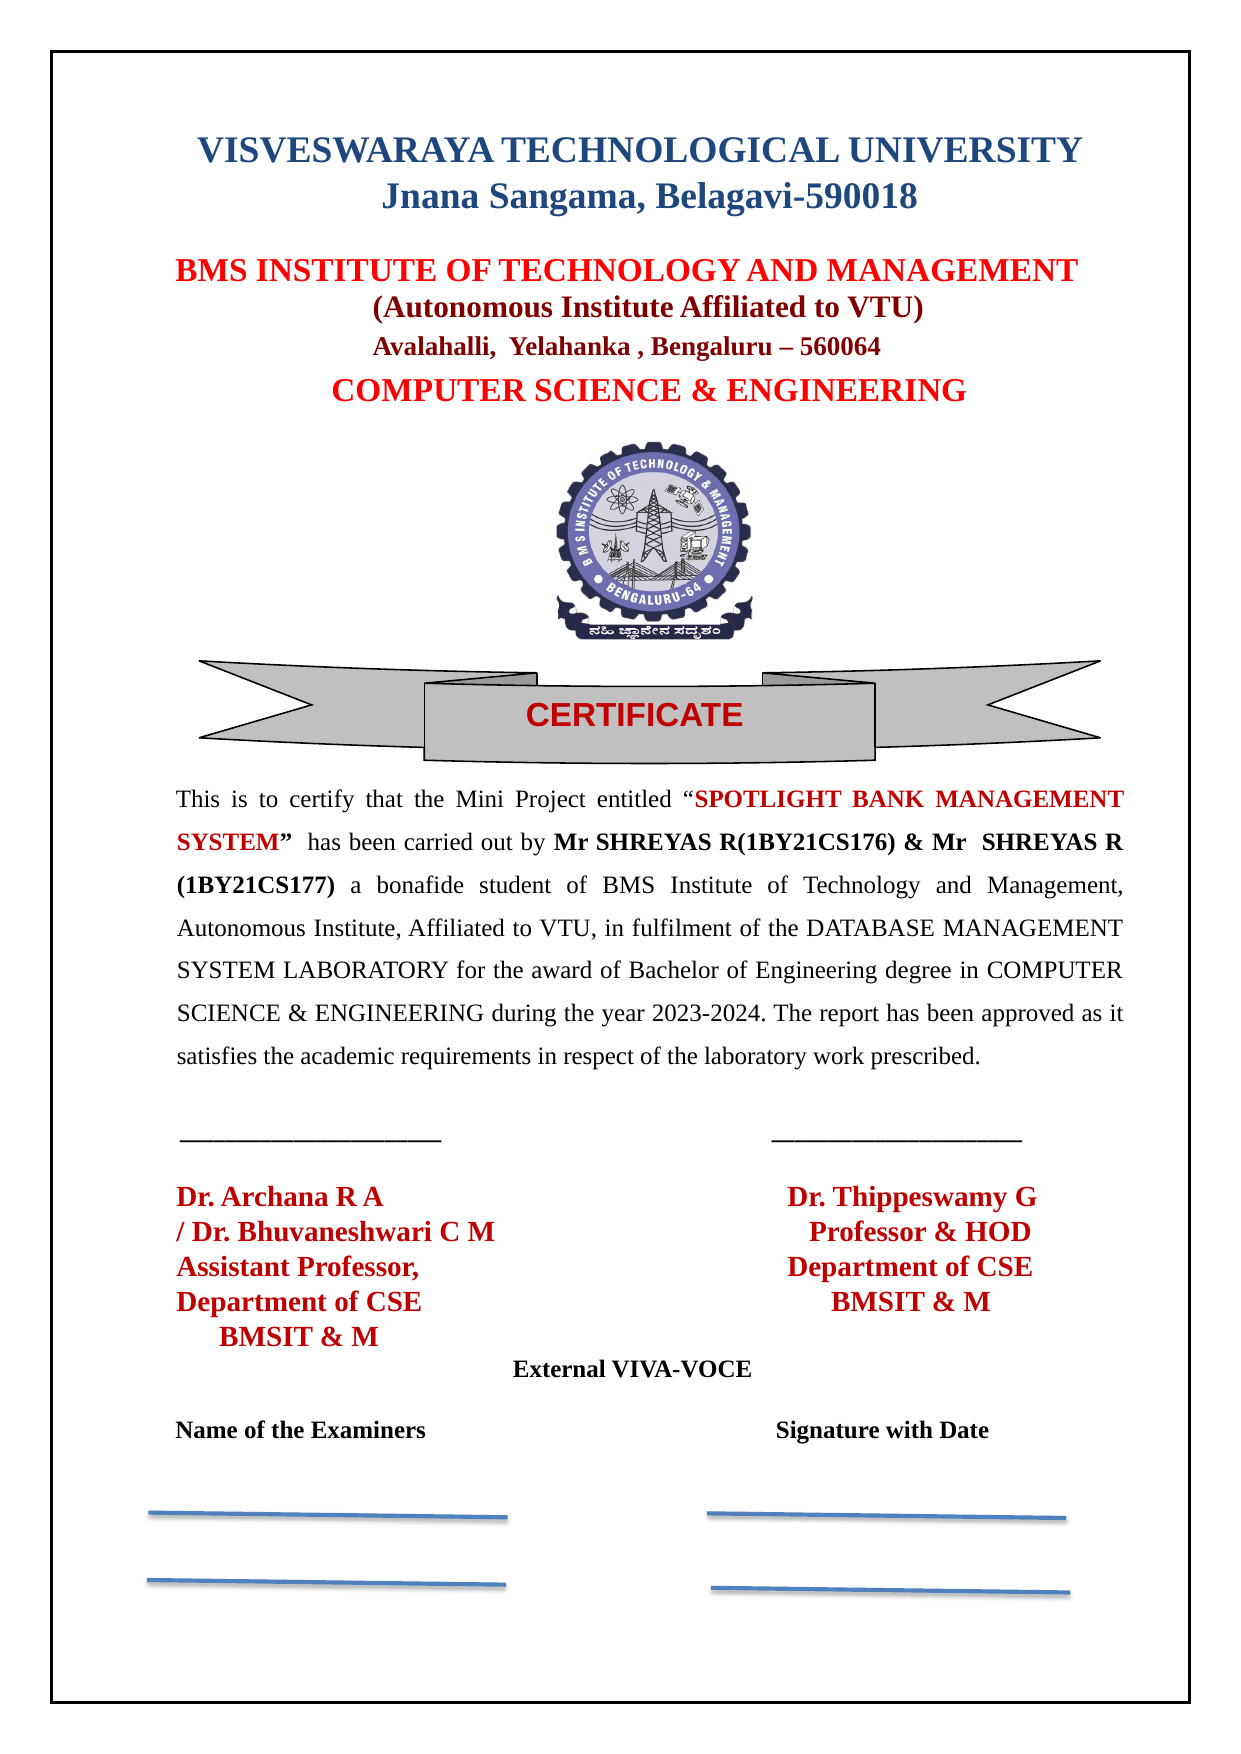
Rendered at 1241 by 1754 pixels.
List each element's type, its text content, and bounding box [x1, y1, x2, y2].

text (Autonomous Institute Affiliated to VTU) [372, 292, 1060, 324]
text _______________________ ______________________ [76, 1117, 1123, 1146]
text Jnana Sangama, Belagavi-590018 [381, 173, 1123, 217]
subtitle BMSIT & M [175, 1319, 1123, 1353]
text External VIVA-VOCE [175, 1354, 1123, 1383]
picture [138, 1574, 515, 1597]
picture [698, 1507, 1076, 1530]
text Avalahalli, Yelahanka , Bengaluru – 560064 [372, 333, 1060, 361]
subtitle Dr. Archana R A Dr. Thippeswamy G / Dr. Bhuvaneshwari C M Professor & HOD Assistant Professor, Department of CSE Department of CSE BMSIT & M [176, 1179, 1123, 1317]
picture [556, 441, 753, 640]
text Name of the Examiners Signature with Date [175, 1416, 1123, 1444]
picture [139, 1506, 517, 1530]
text BMS INSTITUTE OF TECHNOLOGY AND MANAGEMENT [175, 250, 1123, 289]
text This is to certify that the Mini Project entitled “SPOTLIGHT BANK MANAGEMENT SYSTEM” has been carried out by Mr SHREYAS R(1BY21CS176) & Mr SHREYAS R (1BY21CS177) a bonafide student of BMS Institute of Technology and Management, Autonomous Institute, Affiliated to VTU, in fulfilment of the DATABASE MANAGEMENT SYSTEM LABORATORY for the award of Bachelor of Engineering degree in COMPUTER SCIENCE & ENGINEERING during the year 2023-2024. The report has been approved as it satisfies the academic requirements in respect of the laboratory work prescribed. [176, 784, 1124, 1070]
text VISVESWARAYA TECHNOLOGICAL UNIVERSITY [197, 127, 1123, 170]
picture [702, 1582, 1079, 1605]
text COMPUTER SCIENCE & ENGINEERING [331, 370, 1123, 408]
